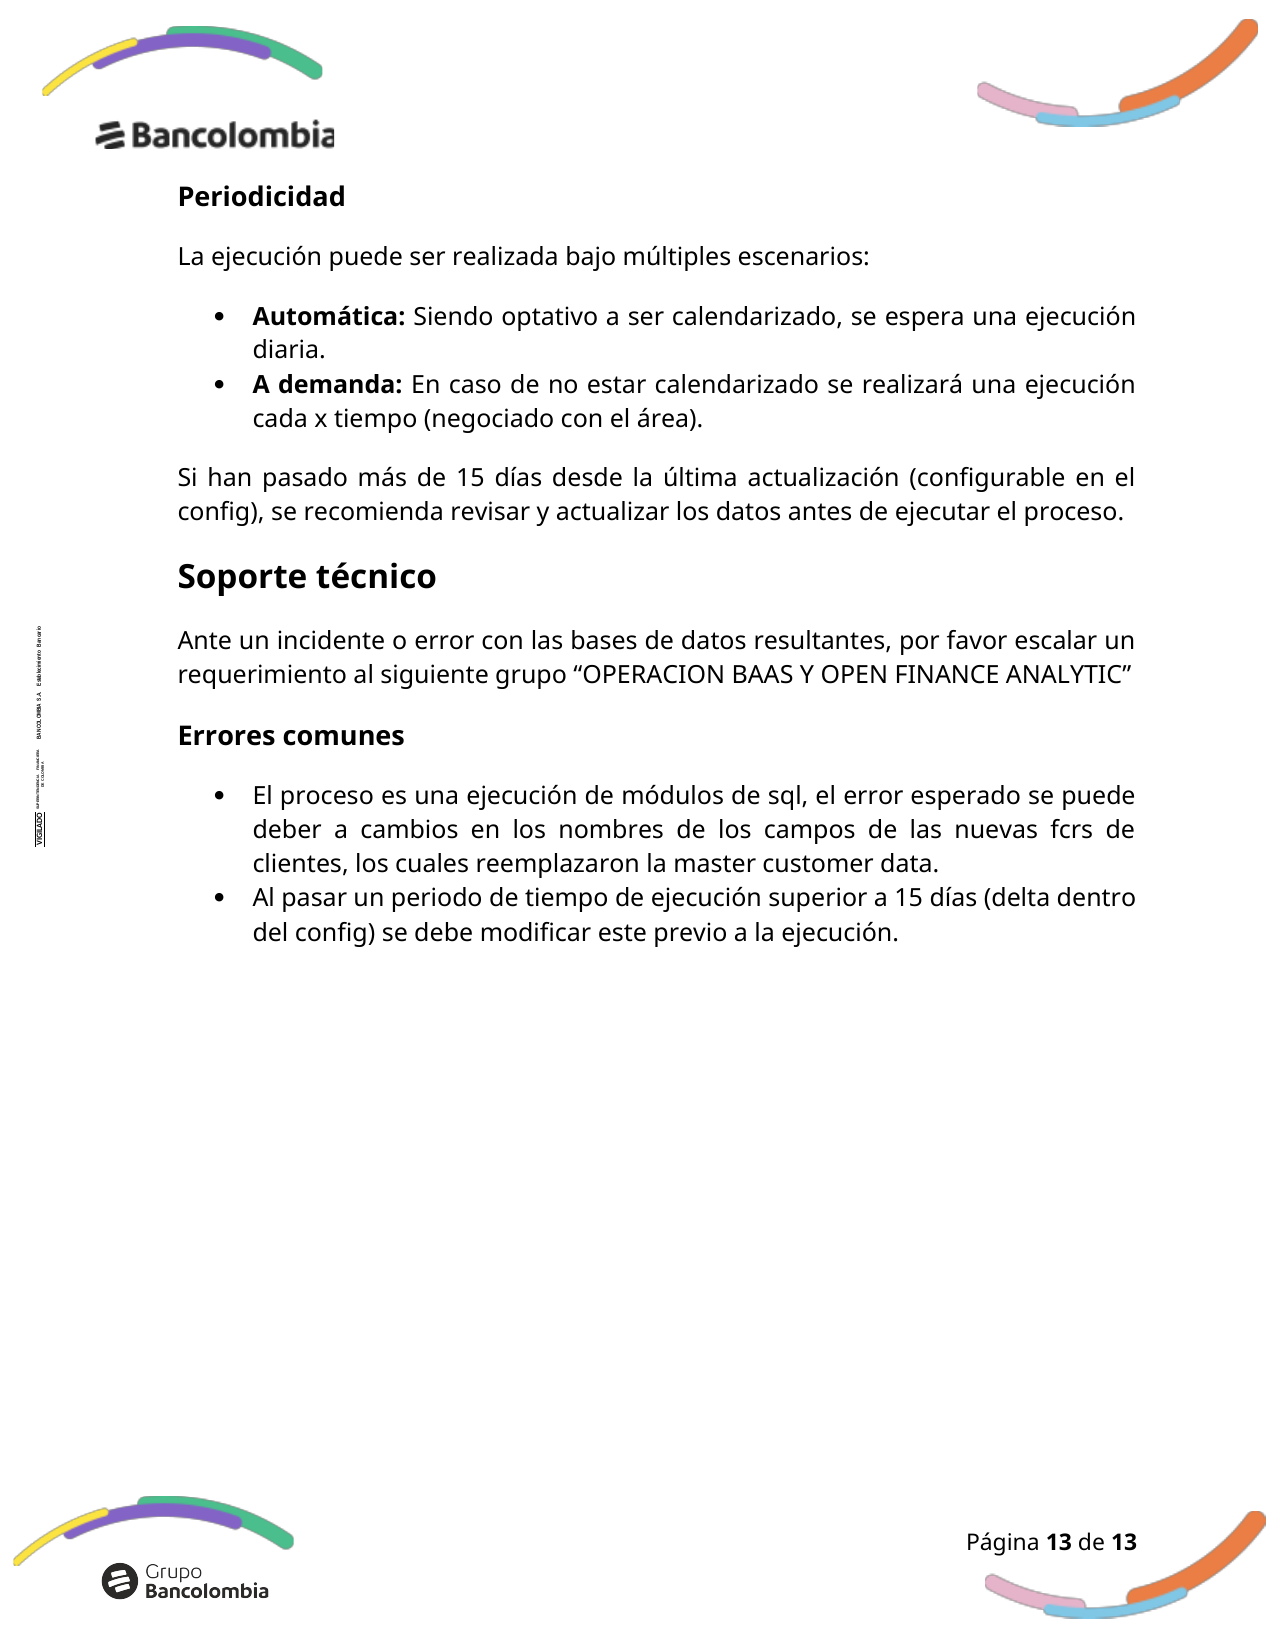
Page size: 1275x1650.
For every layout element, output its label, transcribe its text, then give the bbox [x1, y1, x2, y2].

list Al pasar un periodo de tiempo de ejecución superior a 15 días (delta dentro del config) se debe modificar este previo a la ejecución. [215, 880, 1137, 948]
picture [977, 19, 1258, 127]
picture [13, 1496, 294, 1614]
text La ejecución puede ser realizada bajo múltiples escenarios: [177, 239, 1137, 273]
picture [985, 1511, 1266, 1619]
list El proceso es una ejecución de módulos de sql, el error esperado se puede deber a cambios en los nombres de los campos de las nuevas fcrs de clientes, los cuales reemplazaron la master customer data. [215, 778, 1137, 880]
text Ante un incidente o error con las bases de datos resultantes, por favor escalar un requerimiento al siguiente grupo “OPERACION BAAS Y OPEN FINANCE ANALYTIC” [177, 623, 1137, 691]
list Automática: Siendo optativo a ser calendarizado, se espera una ejecución diaria. [215, 298, 1137, 366]
subtitle Errores comunes [177, 716, 1137, 753]
subtitle Soporte técnico [177, 552, 1137, 598]
text Si han pasado más de 15 días desde la última actualización (configurable en el config), se recomienda revisar y actualizar los datos antes de ejecutar el proceso. [177, 459, 1137, 527]
picture [42, 26, 323, 96]
subtitle Periodicidad [177, 177, 1137, 214]
list A demanda: En caso de no estar calendarizado se realizará una ejecución cada x tiempo (negociado con el área). [215, 366, 1137, 434]
